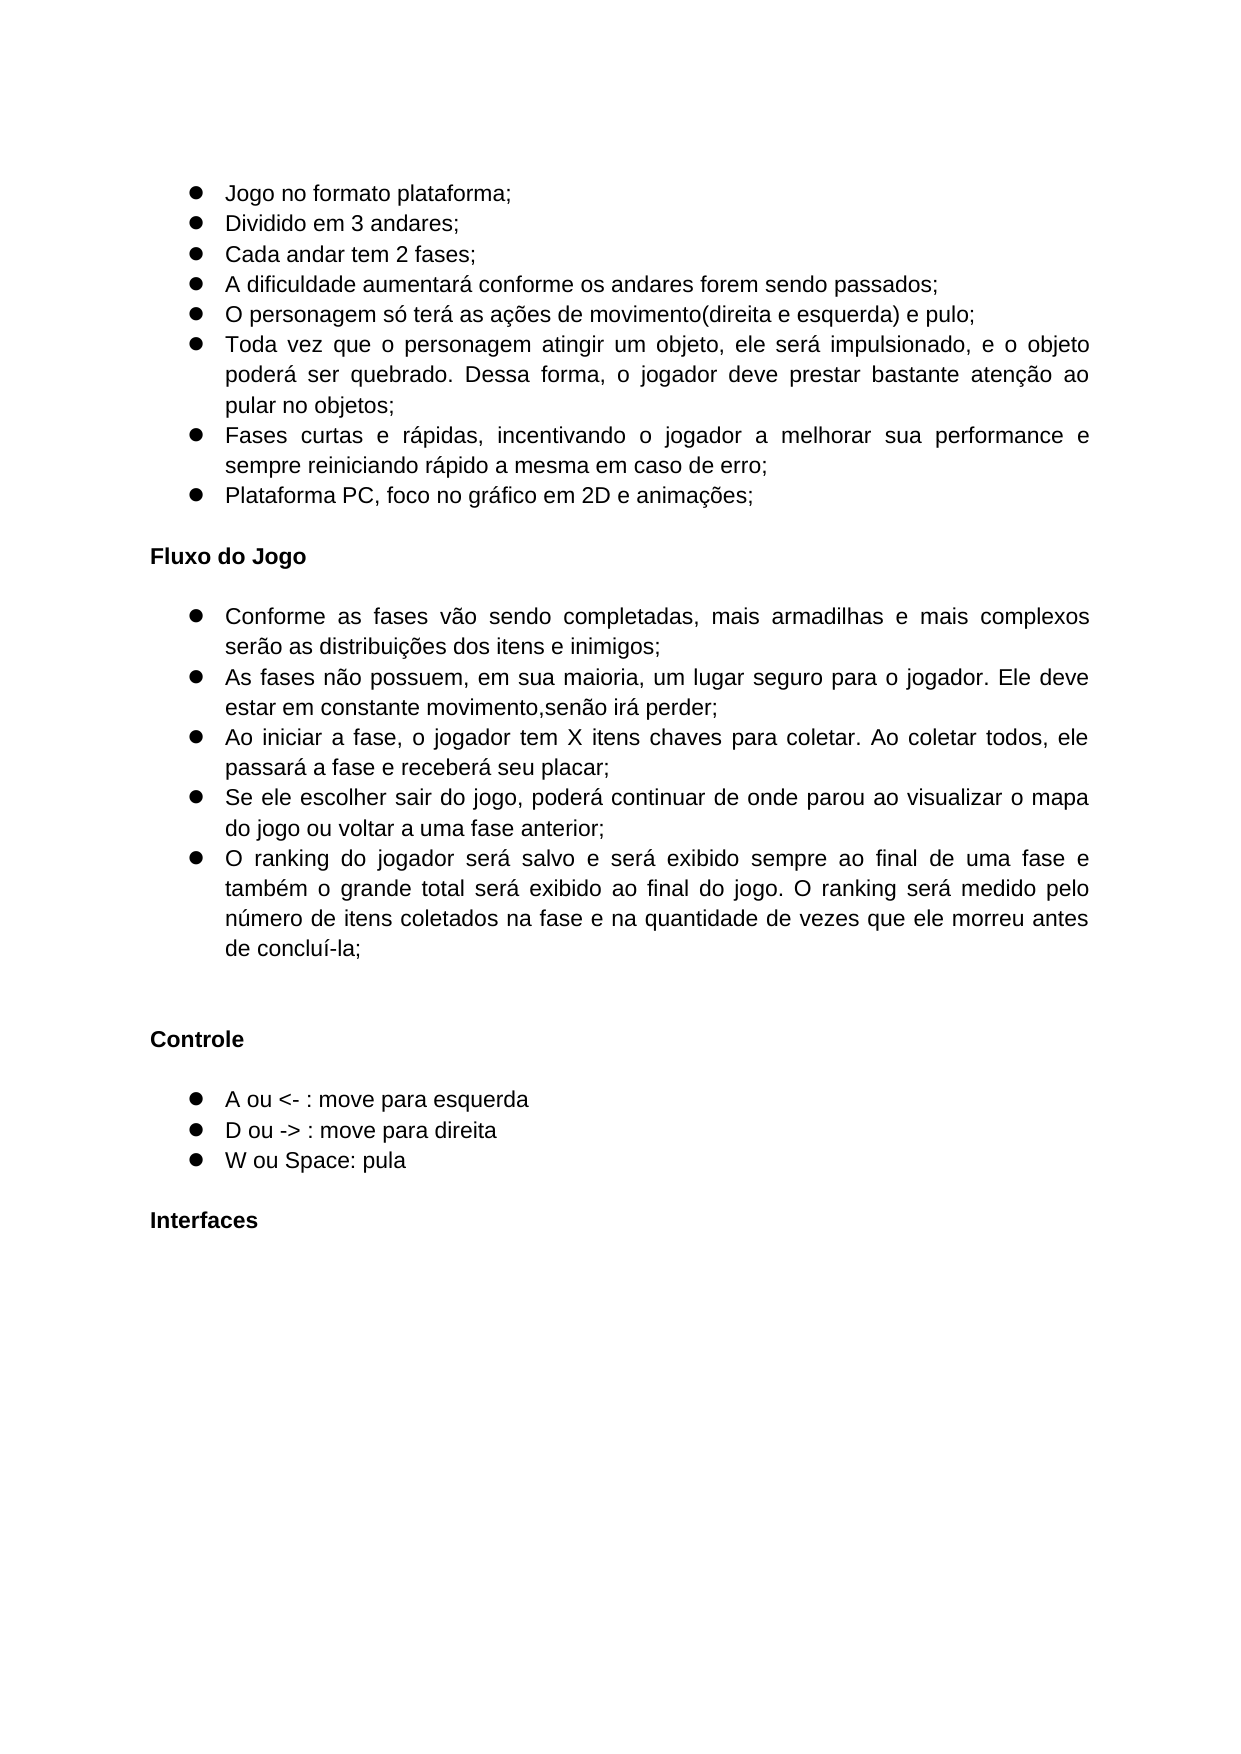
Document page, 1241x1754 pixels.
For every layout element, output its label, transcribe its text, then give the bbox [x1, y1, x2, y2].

list Conforme as fases vão sendo completadas, mais armadilhas e mais complexos serão as distribuições dos itens e inimigos; [187, 603, 1090, 660]
list Jogo no formato plataforma; [187, 180, 1090, 207]
list A ou <- : move para esquerda [187, 1086, 1090, 1113]
text Interfaces [150, 1207, 1090, 1234]
list As fases não possuem, em sua maioria, um lugar seguro para o jogador. Ele deve estar em constante movimento,senão irá perder; [187, 663, 1090, 720]
text Controle [150, 1026, 1090, 1052]
list O ranking do jogador será salvo e será exibido sempre ao final de uma fase e também o grande total será exibido ao final do jogo. O ranking será medido pelo número de itens coletados na fase e na quantidade de vezes que ele morreu antes de concluí-la; [187, 845, 1090, 962]
list Cada andar tem 2 fases; [187, 241, 1090, 267]
list Fases curtas e rápidas, incentivando o jogador a melhorar sua performance e sempre reiniciando rápido a mesma em caso de erro; [187, 422, 1090, 478]
list Dividido em 3 andares; [187, 210, 1090, 237]
list D ou -> : move para direita [187, 1117, 1090, 1143]
list W ou Space: pula [187, 1147, 1090, 1173]
list A dificuldade aumentará conforme os andares forem sendo passados; [187, 271, 1090, 297]
list Se ele escolher sair do jogo, poderá continuar de onde parou ao visualizar o mapa do jogo ou voltar a uma fase anterior; [187, 784, 1090, 841]
text Fluxo do Jogo [150, 543, 1090, 569]
list Ao iniciar a fase, o jogador tem X itens chaves para coletar. Ao coletar todos, ele passará a fase e receberá seu placar; [187, 724, 1090, 781]
list Plataforma PC, foco no gráfico em 2D e animações; [187, 482, 1090, 509]
list O personagem só terá as ações de movimento(direita e esquerda) e pulo; [187, 301, 1090, 327]
